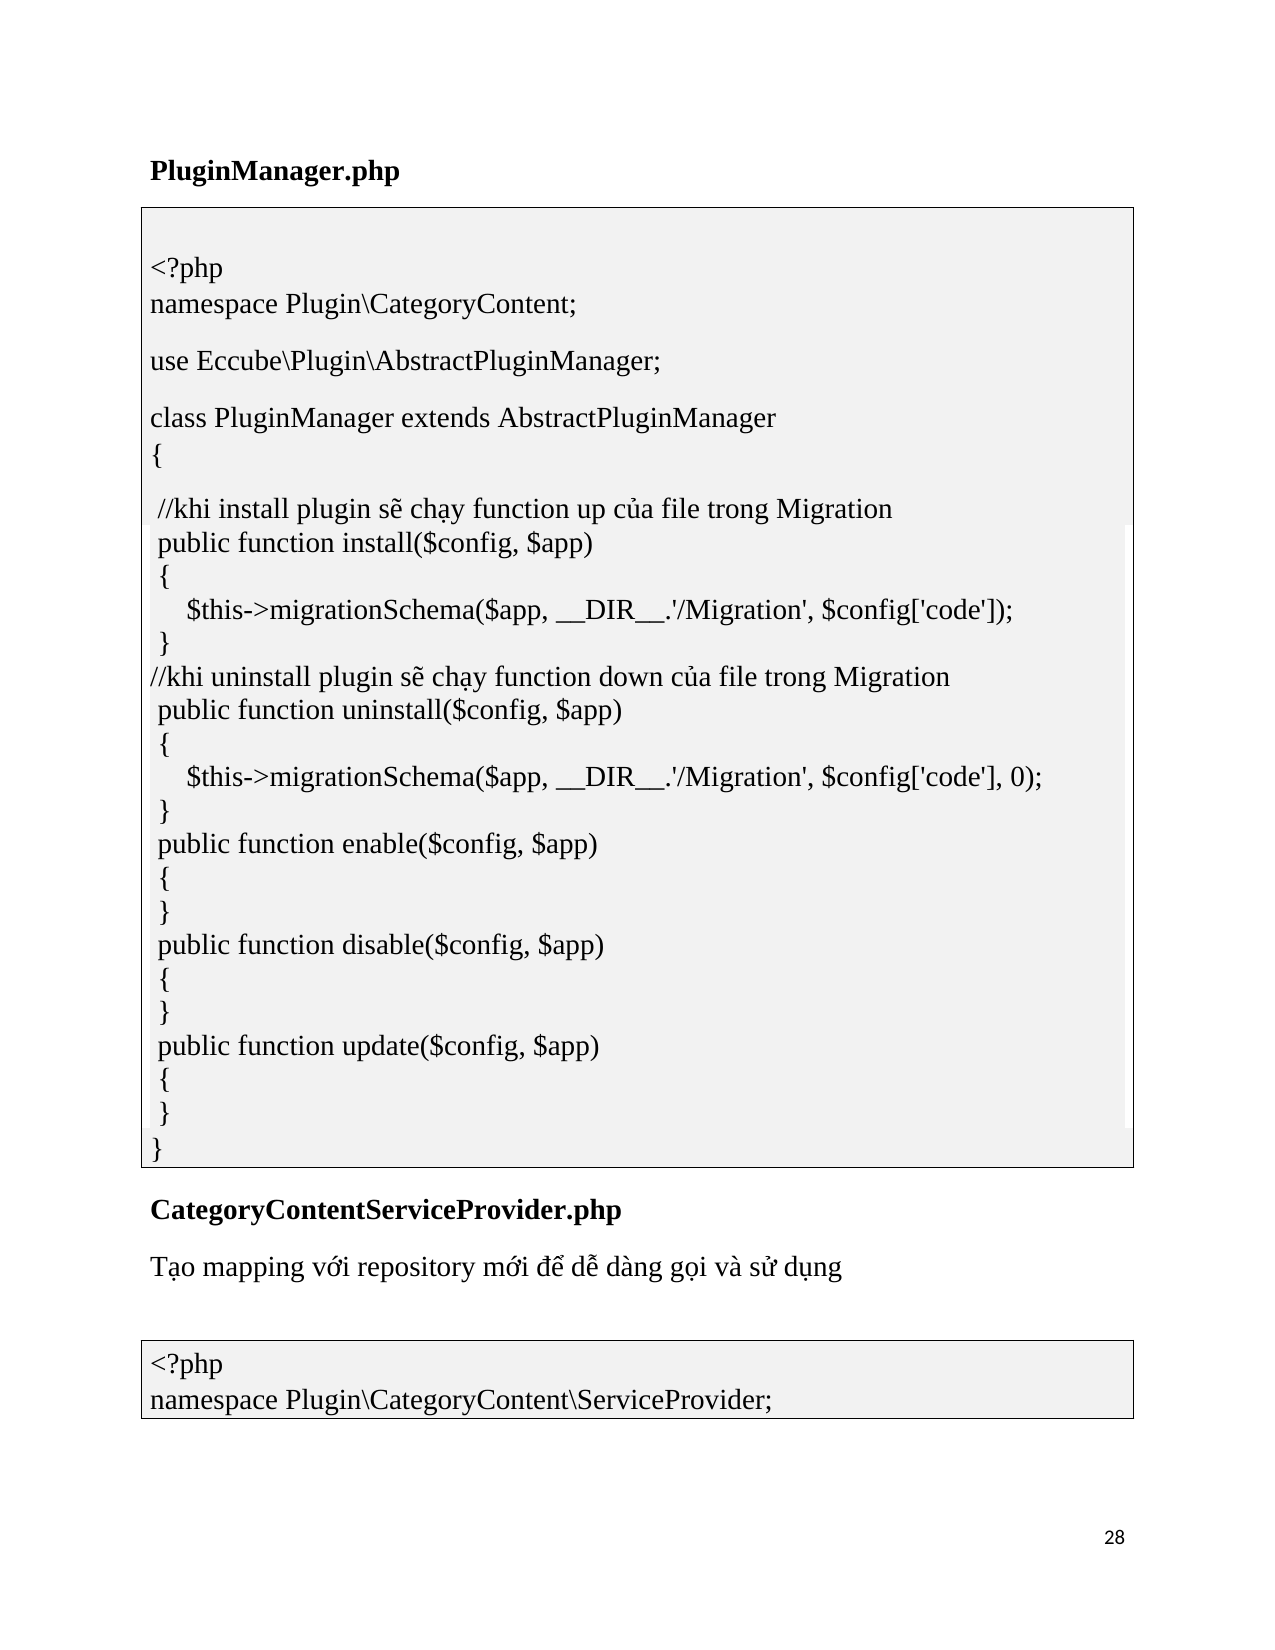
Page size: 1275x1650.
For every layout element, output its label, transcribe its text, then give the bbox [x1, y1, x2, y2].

text //khi install plugin sẽ chạy function up của file trong Migration [142, 488, 1133, 525]
text <?php namespace Plugin\CategoryContent; [142, 208, 1133, 320]
text PluginManager.php [150, 150, 1125, 186]
text public function uninstall($config, $app) [150, 692, 1125, 726]
text { [150, 961, 1125, 994]
text { [150, 726, 1125, 759]
text //khi uninstall plugin sẽ chạy function down của file trong Migration [150, 659, 1125, 692]
text CategoryContentServiceProvider.php [150, 1189, 1125, 1225]
text $this->migrationSchema($app, __DIR__.'/Migration', $config['code']); [150, 592, 1125, 625]
text } [142, 1125, 1133, 1167]
text public function enable($config, $app) [150, 827, 1125, 860]
text <?php namespace Plugin\CategoryContent\ServiceProvider; [142, 1341, 1133, 1418]
text } [150, 1095, 1125, 1125]
text } [150, 793, 1125, 827]
text } [150, 625, 1125, 659]
text public function disable($config, $app) [150, 927, 1125, 961]
text public function install($config, $app) [150, 525, 1125, 558]
text { [150, 1061, 1125, 1095]
text } [150, 994, 1125, 1028]
text { [150, 860, 1125, 894]
text class PluginManager extends AbstractPluginManager { [142, 394, 1133, 471]
text $this->migrationSchema($app, __DIR__.'/Migration', $config['code'], 0); [150, 759, 1125, 793]
text { [150, 558, 1125, 592]
text public function update($config, $app) [150, 1028, 1125, 1061]
text use Eccube\Plugin\AbstractPluginManager; [142, 337, 1133, 377]
text } [150, 894, 1125, 927]
text Tạo mapping với repository mới để dễ dàng gọi và sử dụng [150, 1246, 1125, 1319]
